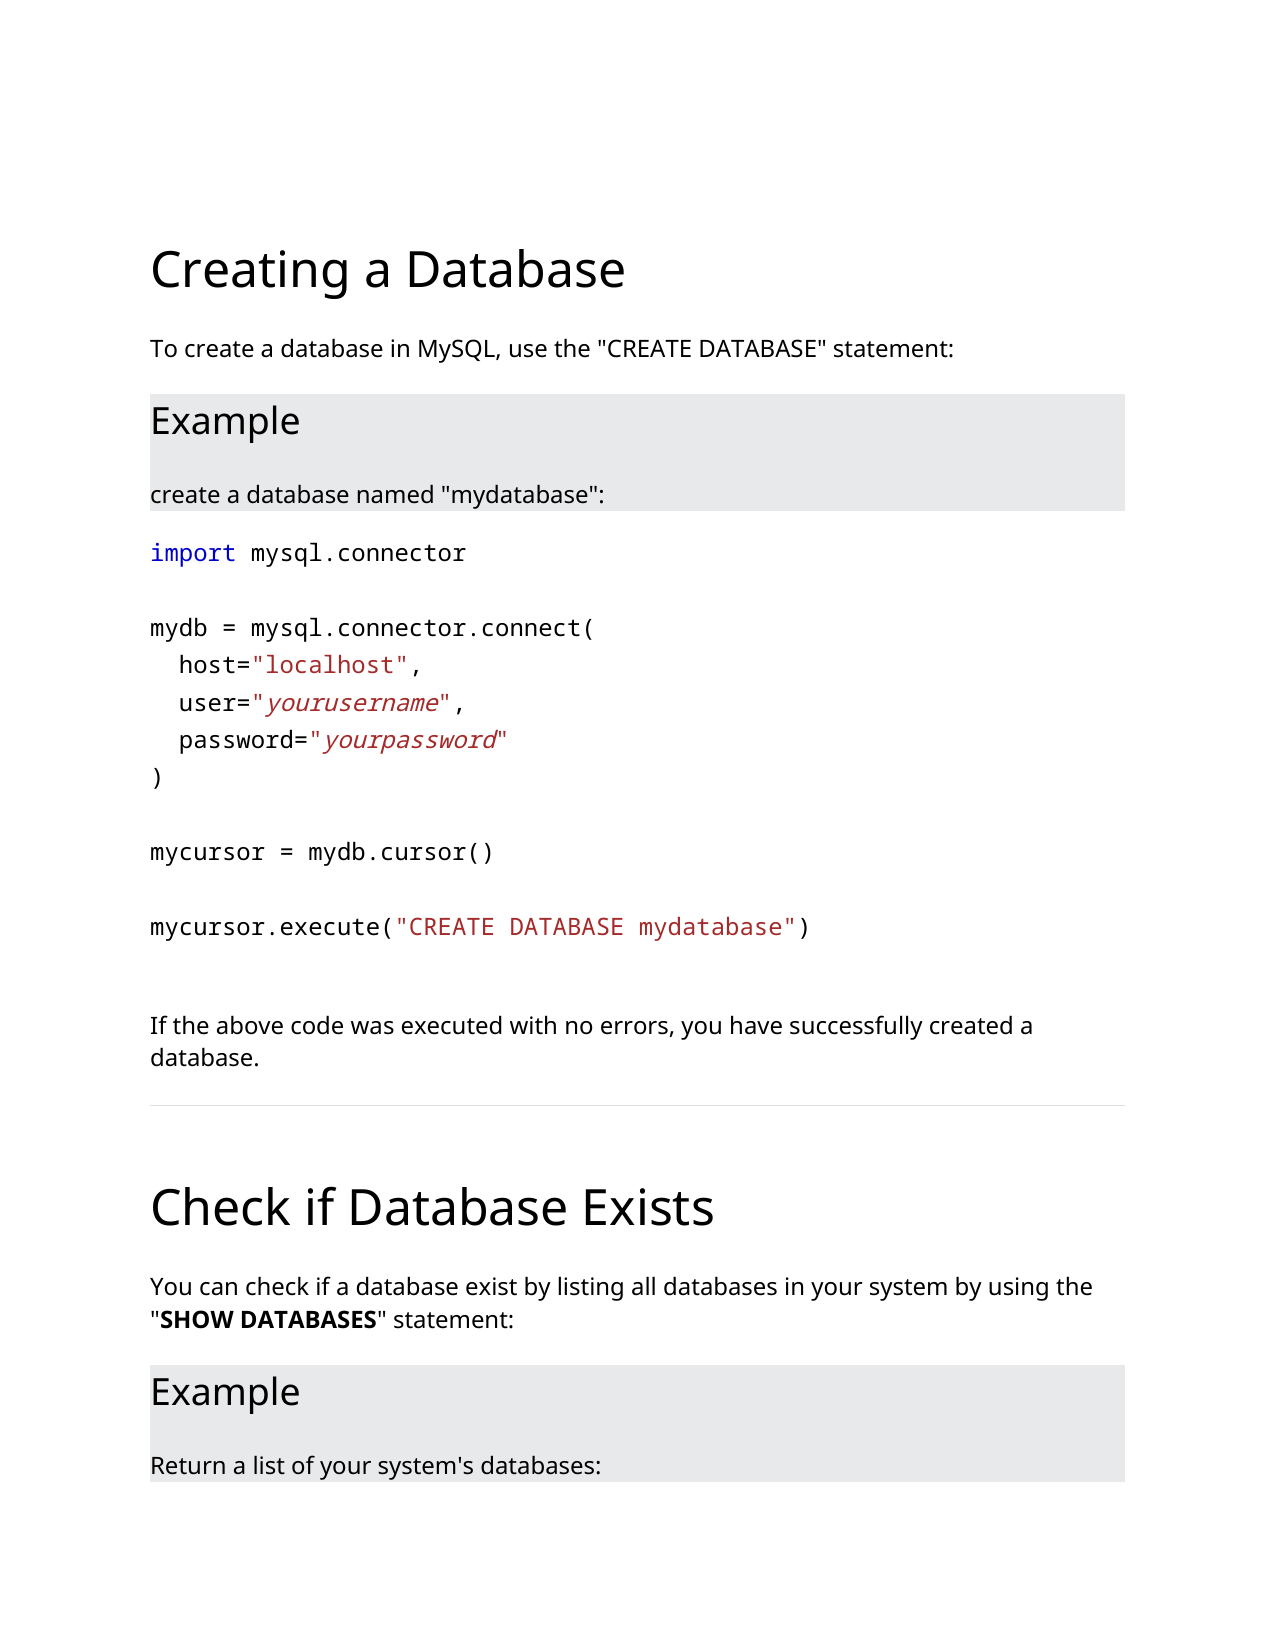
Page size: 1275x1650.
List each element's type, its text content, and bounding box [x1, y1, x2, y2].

text You can check if a database exist by listing all databases in your system by using the "SHOW DATABASES" statement: [150, 1270, 1125, 1335]
subtitle Check if Database Exists [150, 1172, 1125, 1240]
text create a database named "mydatabase": [150, 478, 1125, 511]
subtitle Example [150, 394, 1125, 446]
subtitle Example [150, 1365, 1125, 1416]
text Return a list of your system's databases: [150, 1449, 1125, 1482]
subtitle Creating a Database [150, 234, 1125, 302]
text To create a database in MySQL, use the "CREATE DATABASE" statement: [150, 332, 1125, 364]
text If the above code was executed with no errors, you have successfully created a database. [150, 1009, 1125, 1074]
text import mysql.connector mydb = mysql.connector.connect( host="localhost", user="yourusername", password="yourpassword" ) mycursor = mydb.cursor() mycursor.execute("CREATE DATABASE mydatabase") [150, 536, 1125, 974]
